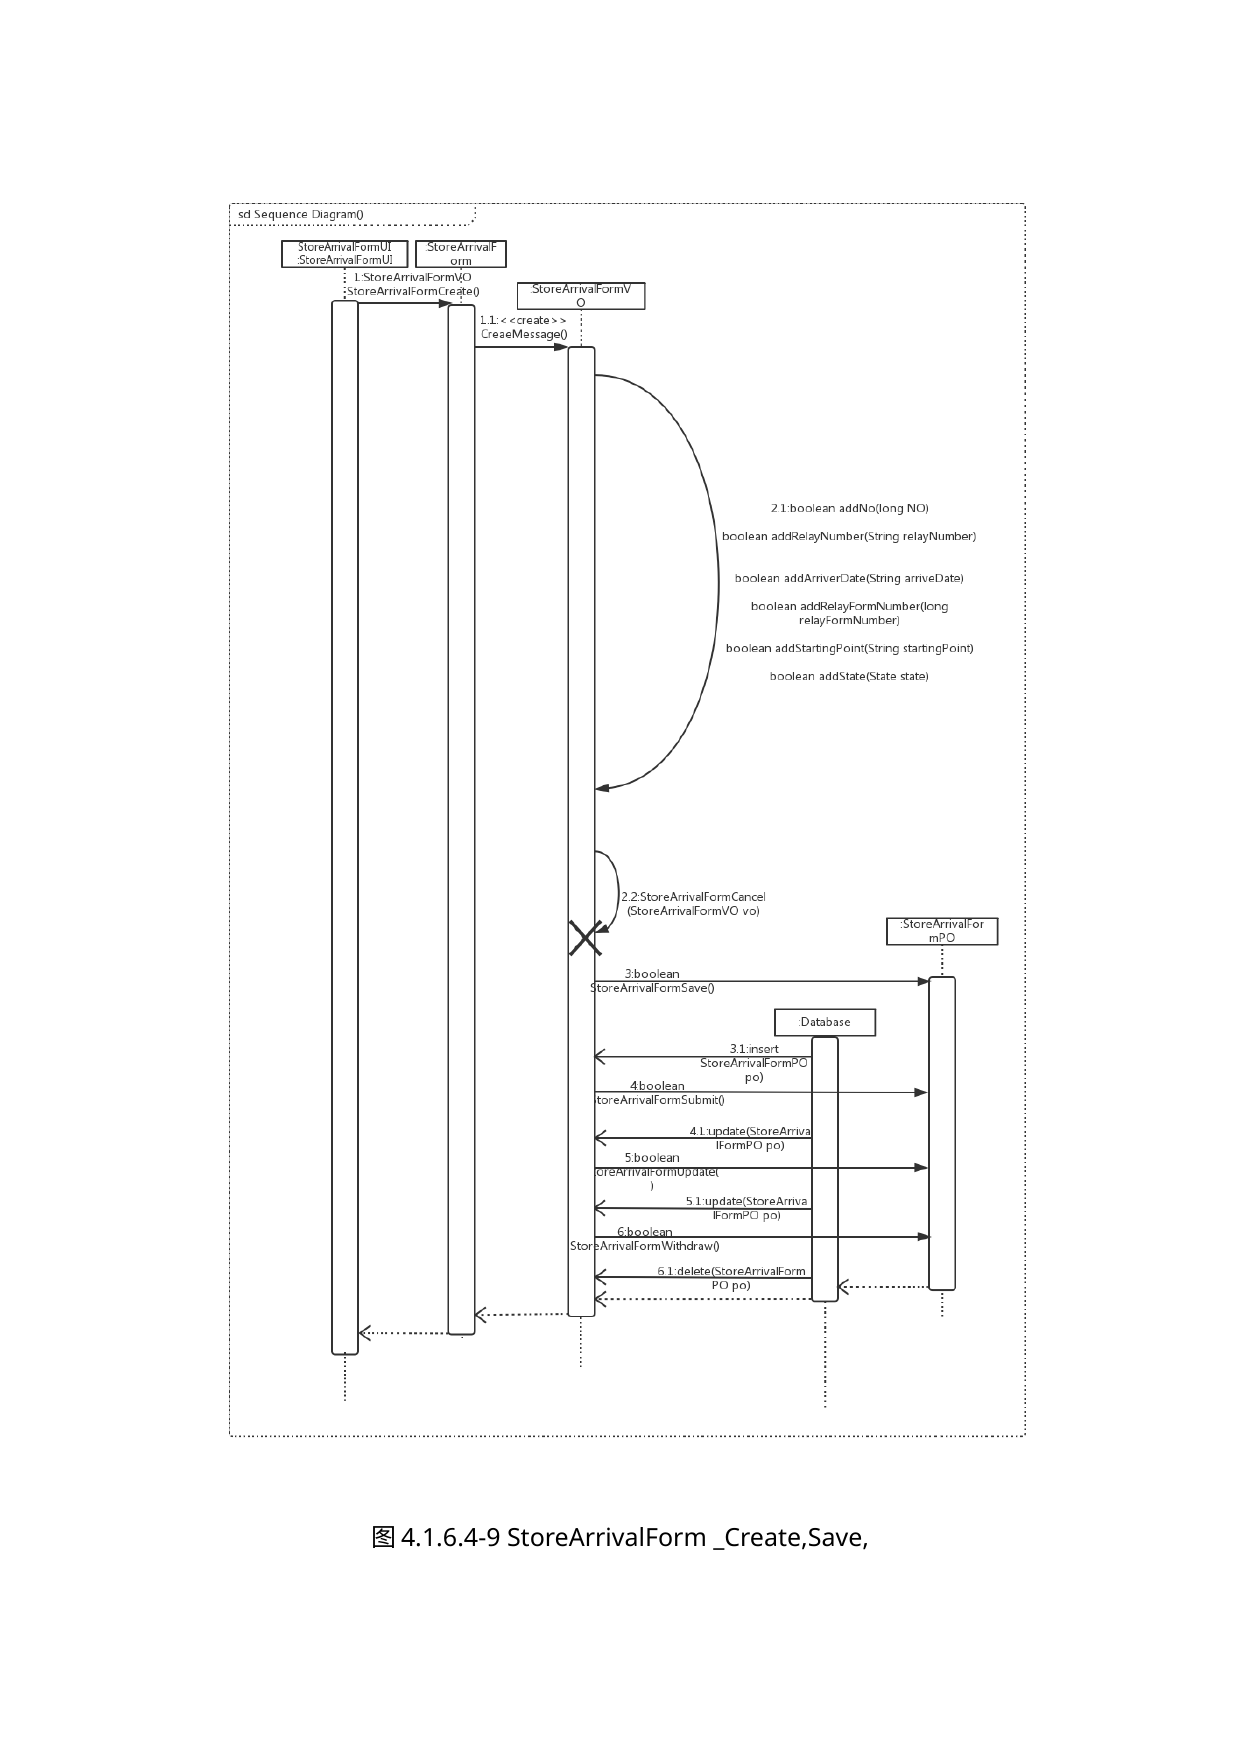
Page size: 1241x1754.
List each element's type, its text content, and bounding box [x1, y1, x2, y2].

text 图4.1.6.4-9 StoreArrivalForm _Create,Save, [187, 1503, 1053, 1568]
picture [187, 162, 1053, 1464]
